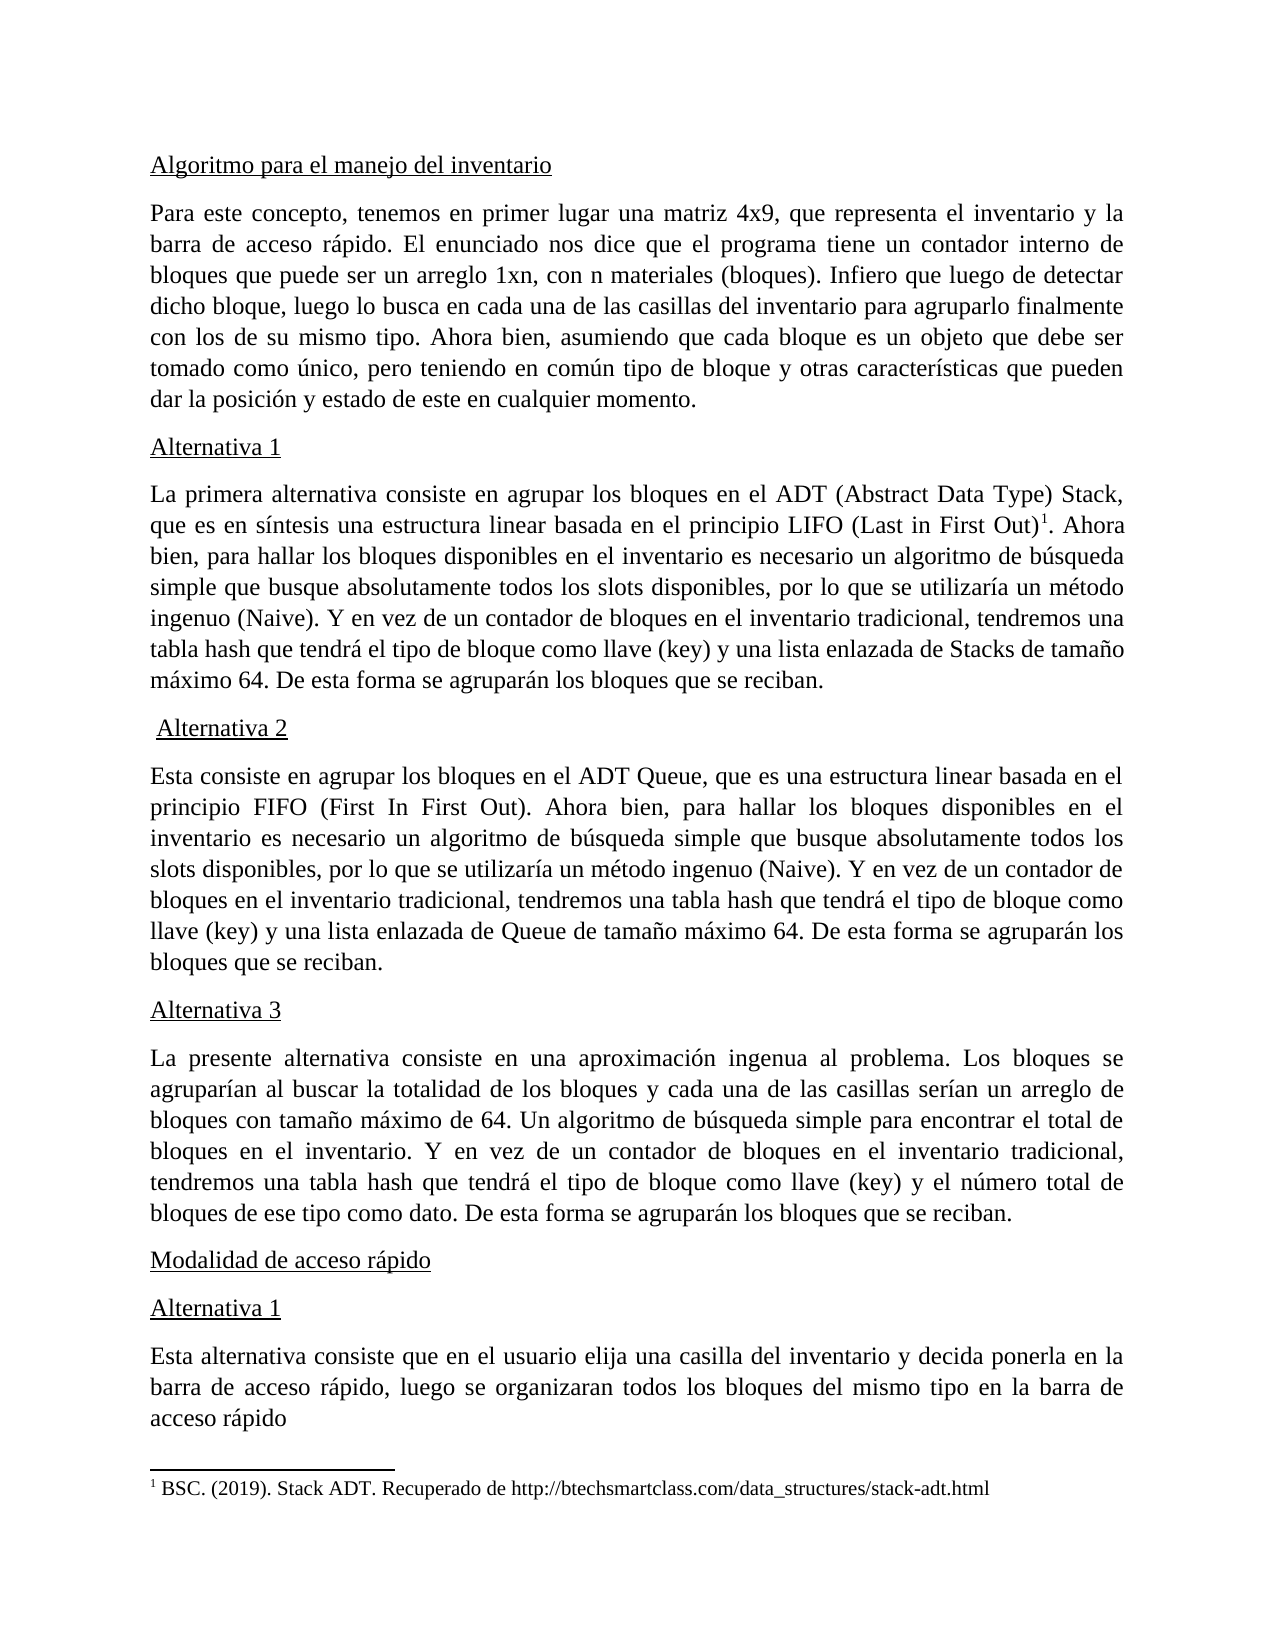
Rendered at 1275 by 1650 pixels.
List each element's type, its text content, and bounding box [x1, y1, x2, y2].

text Alternativa 3 [150, 995, 1125, 1024]
text La presente alternativa consiste en una aproximación ingenua al problema. Los bloques se agruparían al buscar la totalidad de los bloques y cada una de las casillas serían un arreglo de bloques con tamaño máximo de 64. Un algoritmo de búsqueda simple para encontrar el total de bloques en el inventario. Y en vez de un contador de bloques en el inventario tradicional, tendremos una tabla hash que tendrá el tipo de bloque como llave (key) y el número total de bloques de ese tipo como dato. De esta forma se agruparán los bloques que se reciban. [150, 1043, 1125, 1227]
text La primera alternativa consiste en agrupar los bloques en el ADT (Abstract Data Type) Stack, que es en síntesis una estructura linear basada en el principio LIFO (Last in First Out). Ahora bien, para hallar los bloques disponibles en el inventario es necesario un algoritmo de búsqueda simple que busque absolutamente todos los slots disponibles, por lo que se utilizaría un método ingenuo (Naive). Y en vez de un contador de bloques en el inventario tradicional, tendremos una tabla hash que tendrá el tipo de bloque como llave (key) y una lista enlazada de Stacks de tamaño máximo 64. De esta forma se agruparán los bloques que se reciban. [150, 479, 1125, 694]
text Esta consiste en agrupar los bloques en el ADT Queue, que es una estructura linear basada en el principio FIFO (First In First Out). Ahora bien, para hallar los bloques disponibles en el inventario es necesario un algoritmo de búsqueda simple que busque absolutamente todos los slots disponibles, por lo que se utilizaría un método ingenuo (Naive). Y en vez de un contador de bloques en el inventario tradicional, tendremos una tabla hash que tendrá el tipo de bloque como llave (key) y una lista enlazada de Queue de tamaño máximo 64. De esta forma se agruparán los bloques que se reciban. [150, 761, 1125, 976]
text Modalidad de acceso rápido [150, 1246, 1125, 1274]
text Alternativa 1 [150, 1293, 1125, 1322]
text Esta alternativa consiste que en el usuario elija una casilla del inventario y decida ponerla en la barra de acceso rápido, luego se organizaran todos los bloques del mismo tipo en la barra de acceso rápido [150, 1341, 1125, 1432]
text Alternativa 2 [150, 713, 1125, 742]
text Para este concepto, tenemos en primer lugar una matriz 4x9, que representa el inventario y la barra de acceso rápido. El enunciado nos dice que el programa tiene un contador interno de bloques que puede ser un arreglo 1xn, con n materiales (bloques). Infiero que luego de detectar dicho bloque, luego lo busca en cada una de las casillas del inventario para agruparlo finalmente con los de su mismo tipo. Ahora bien, asumiendo que cada bloque es un objeto que debe ser tomado como único, pero teniendo en común tipo de bloque y otras características que pueden dar la posición y estado de este en cualquier momento. [150, 198, 1125, 413]
text Alternativa 1 [150, 432, 1125, 460]
text Algoritmo para el manejo del inventario [150, 150, 1125, 179]
